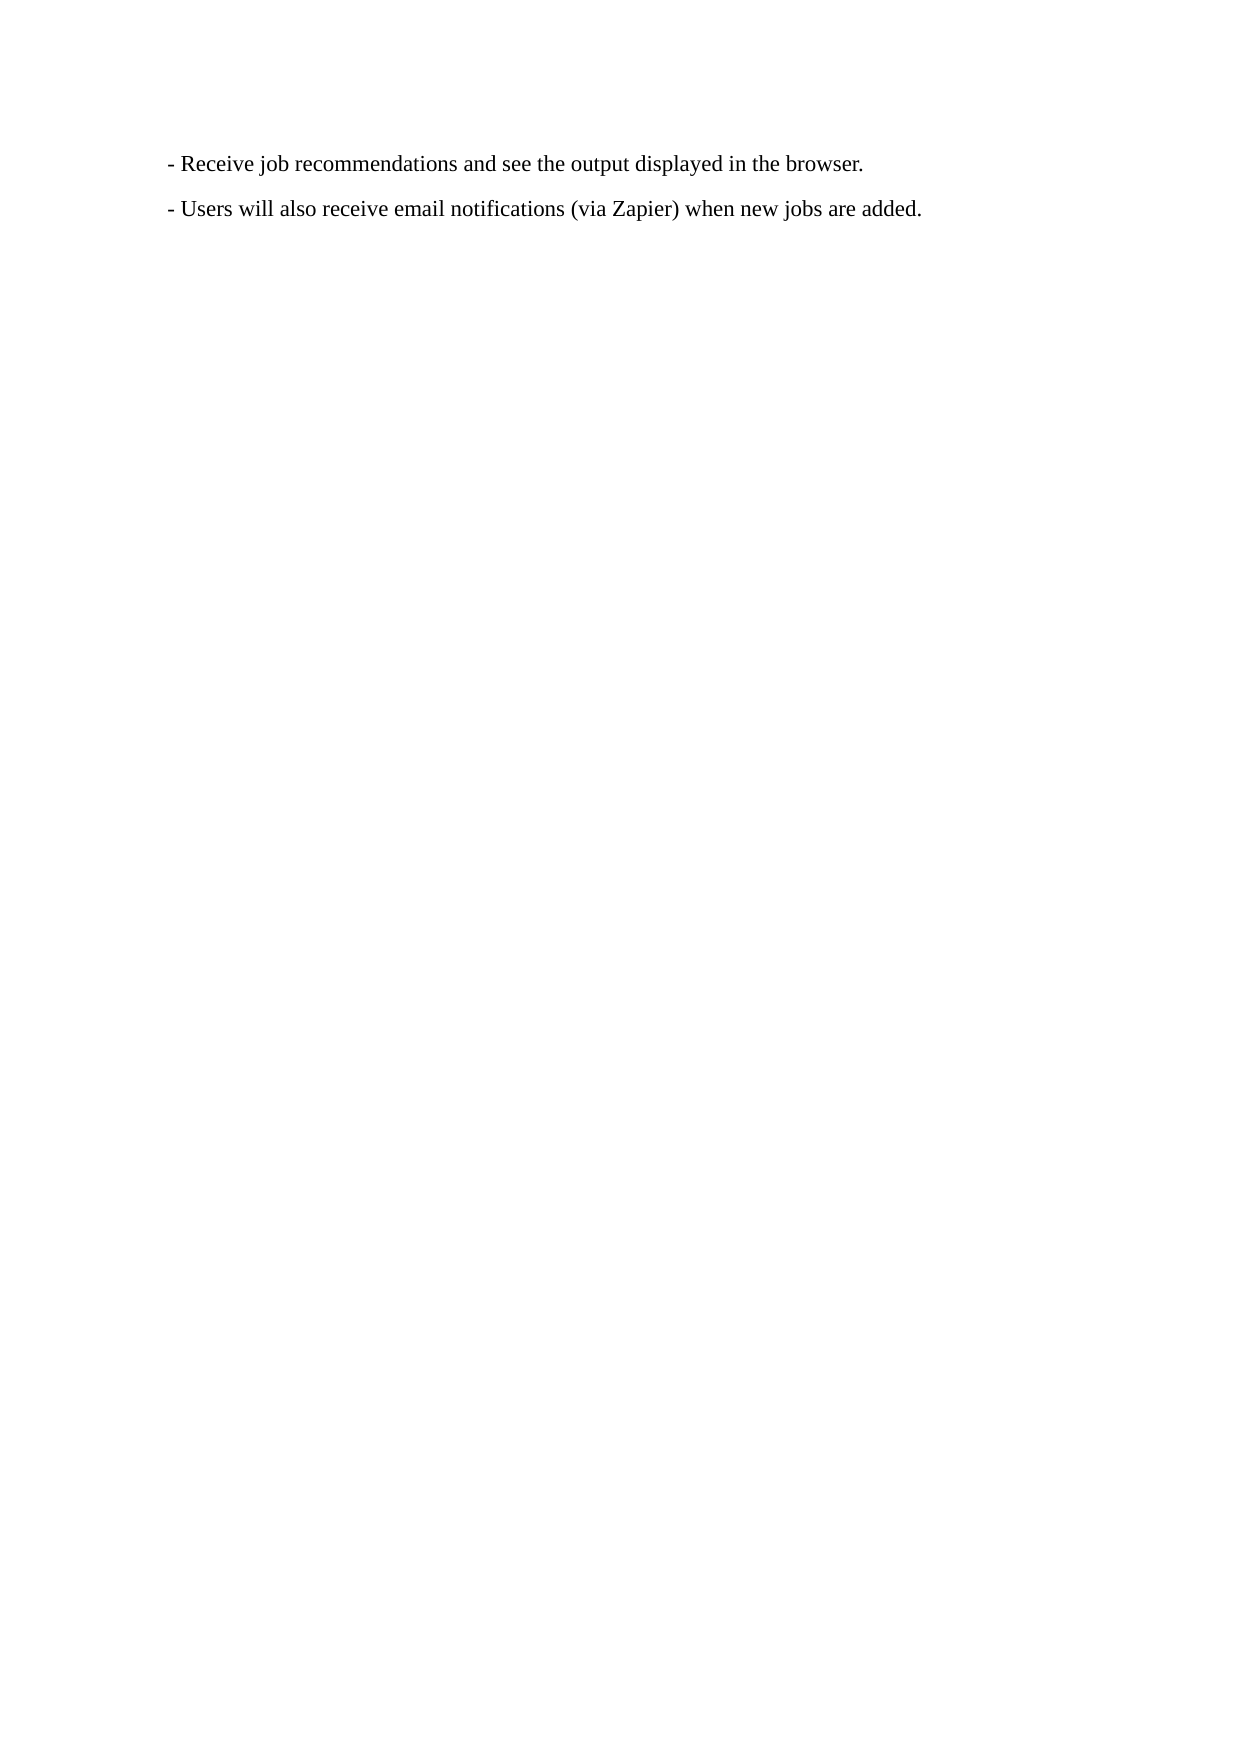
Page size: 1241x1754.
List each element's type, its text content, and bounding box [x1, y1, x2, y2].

text - Receive job recommendations and see the output displayed in the browser. [150, 150, 1090, 176]
text - Users will also receive email notifications (via Zapier) when new jobs are added. [150, 195, 1090, 221]
